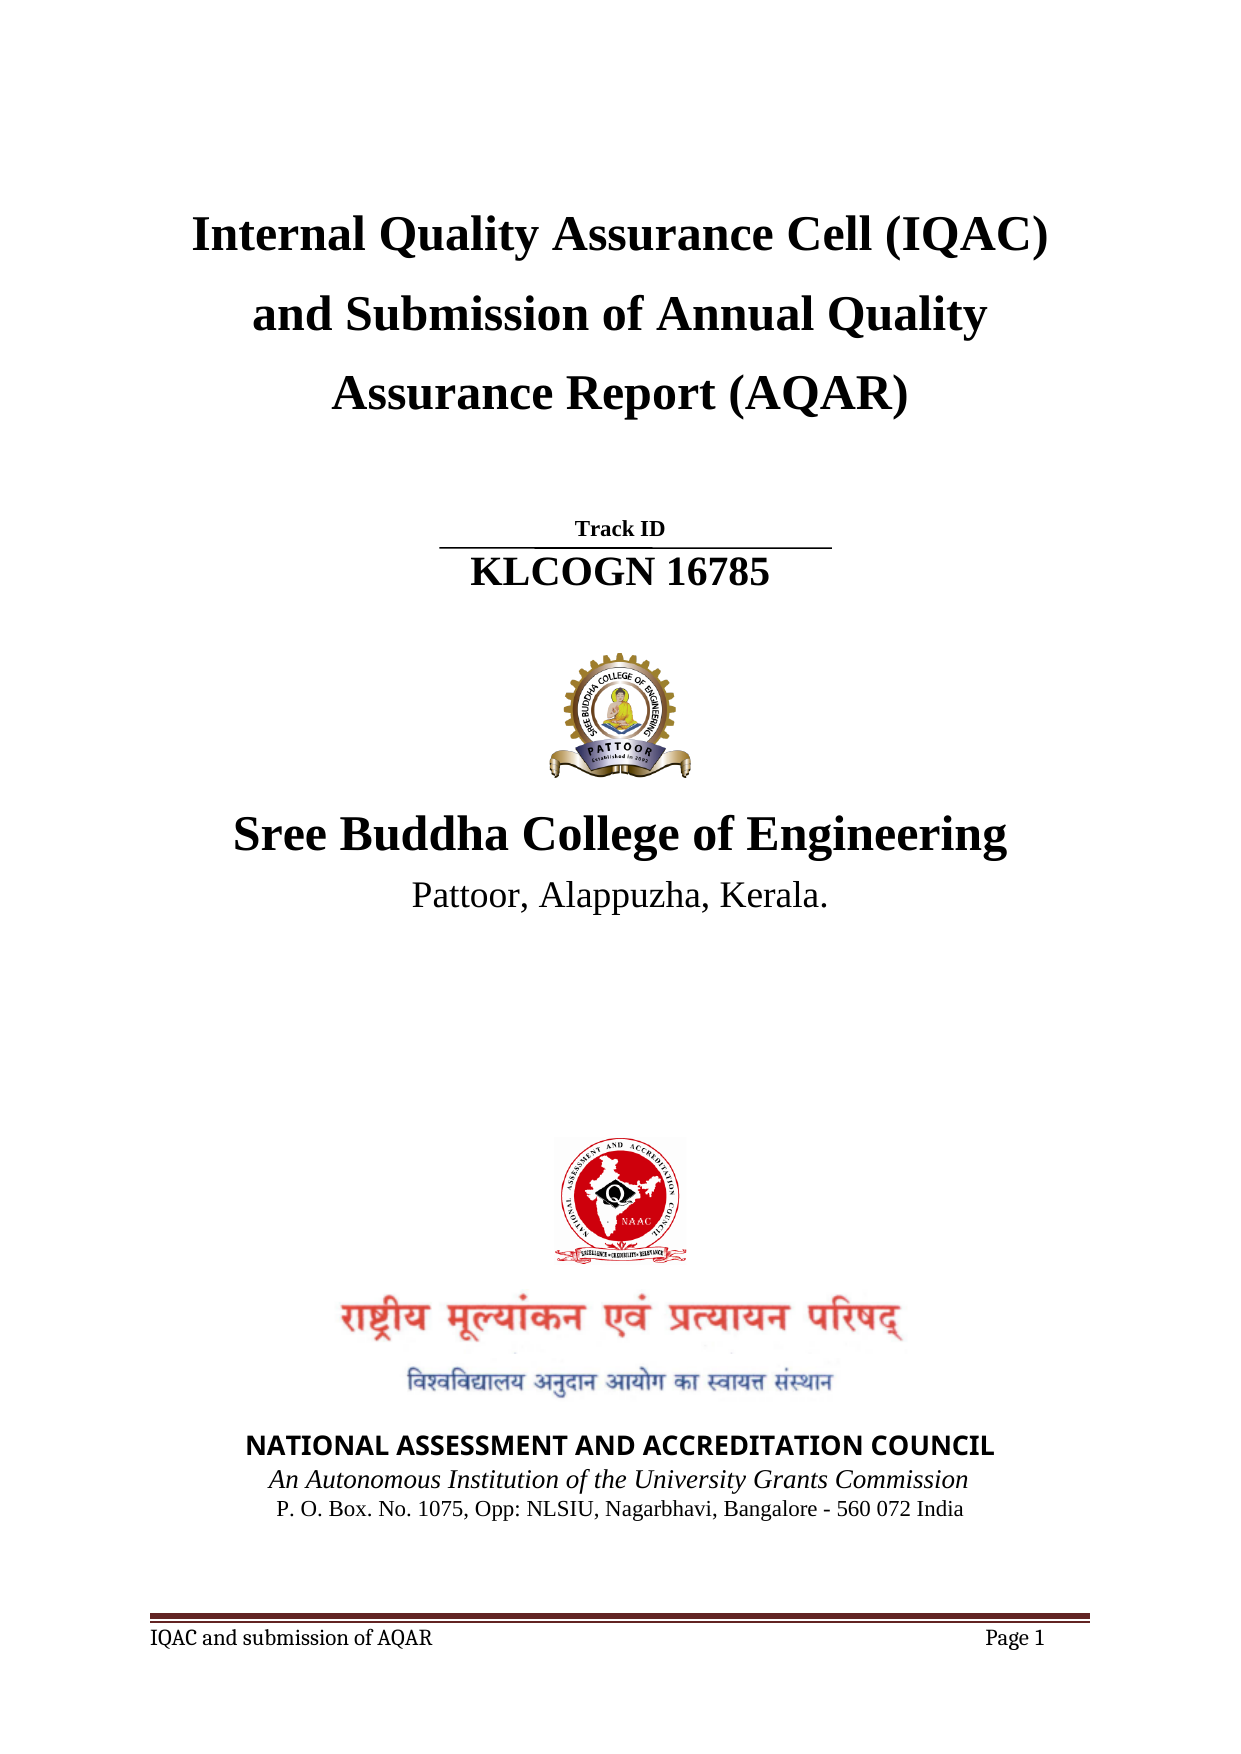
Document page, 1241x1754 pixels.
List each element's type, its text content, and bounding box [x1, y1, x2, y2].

picture [549, 653, 691, 778]
text P. O. Box. No. 1075, Opp: NLSIU, Nagarbhavi, Bangalore - 560 072 India [150, 1495, 1090, 1521]
text Sree Buddha College of Engineering [150, 804, 1090, 861]
subtitle Internal Quality Assurance Cell (IQAC) [150, 182, 1090, 262]
text NATIONAL ASSESSMENT AND ACCREDITATION COUNCIL An Autonomous Institution of the University Grants Commission [150, 1427, 1090, 1495]
text KLCOGN 16785 [150, 546, 1090, 594]
text Pattoor, Alappuzha, Kerala. [150, 873, 1090, 916]
picture [553, 1137, 687, 1265]
subtitle and Submission of Annual Quality Assurance Report (AQAR) [150, 262, 1090, 420]
text Track ID [150, 515, 1090, 541]
picture [399, 1358, 841, 1402]
picture [326, 1289, 914, 1354]
